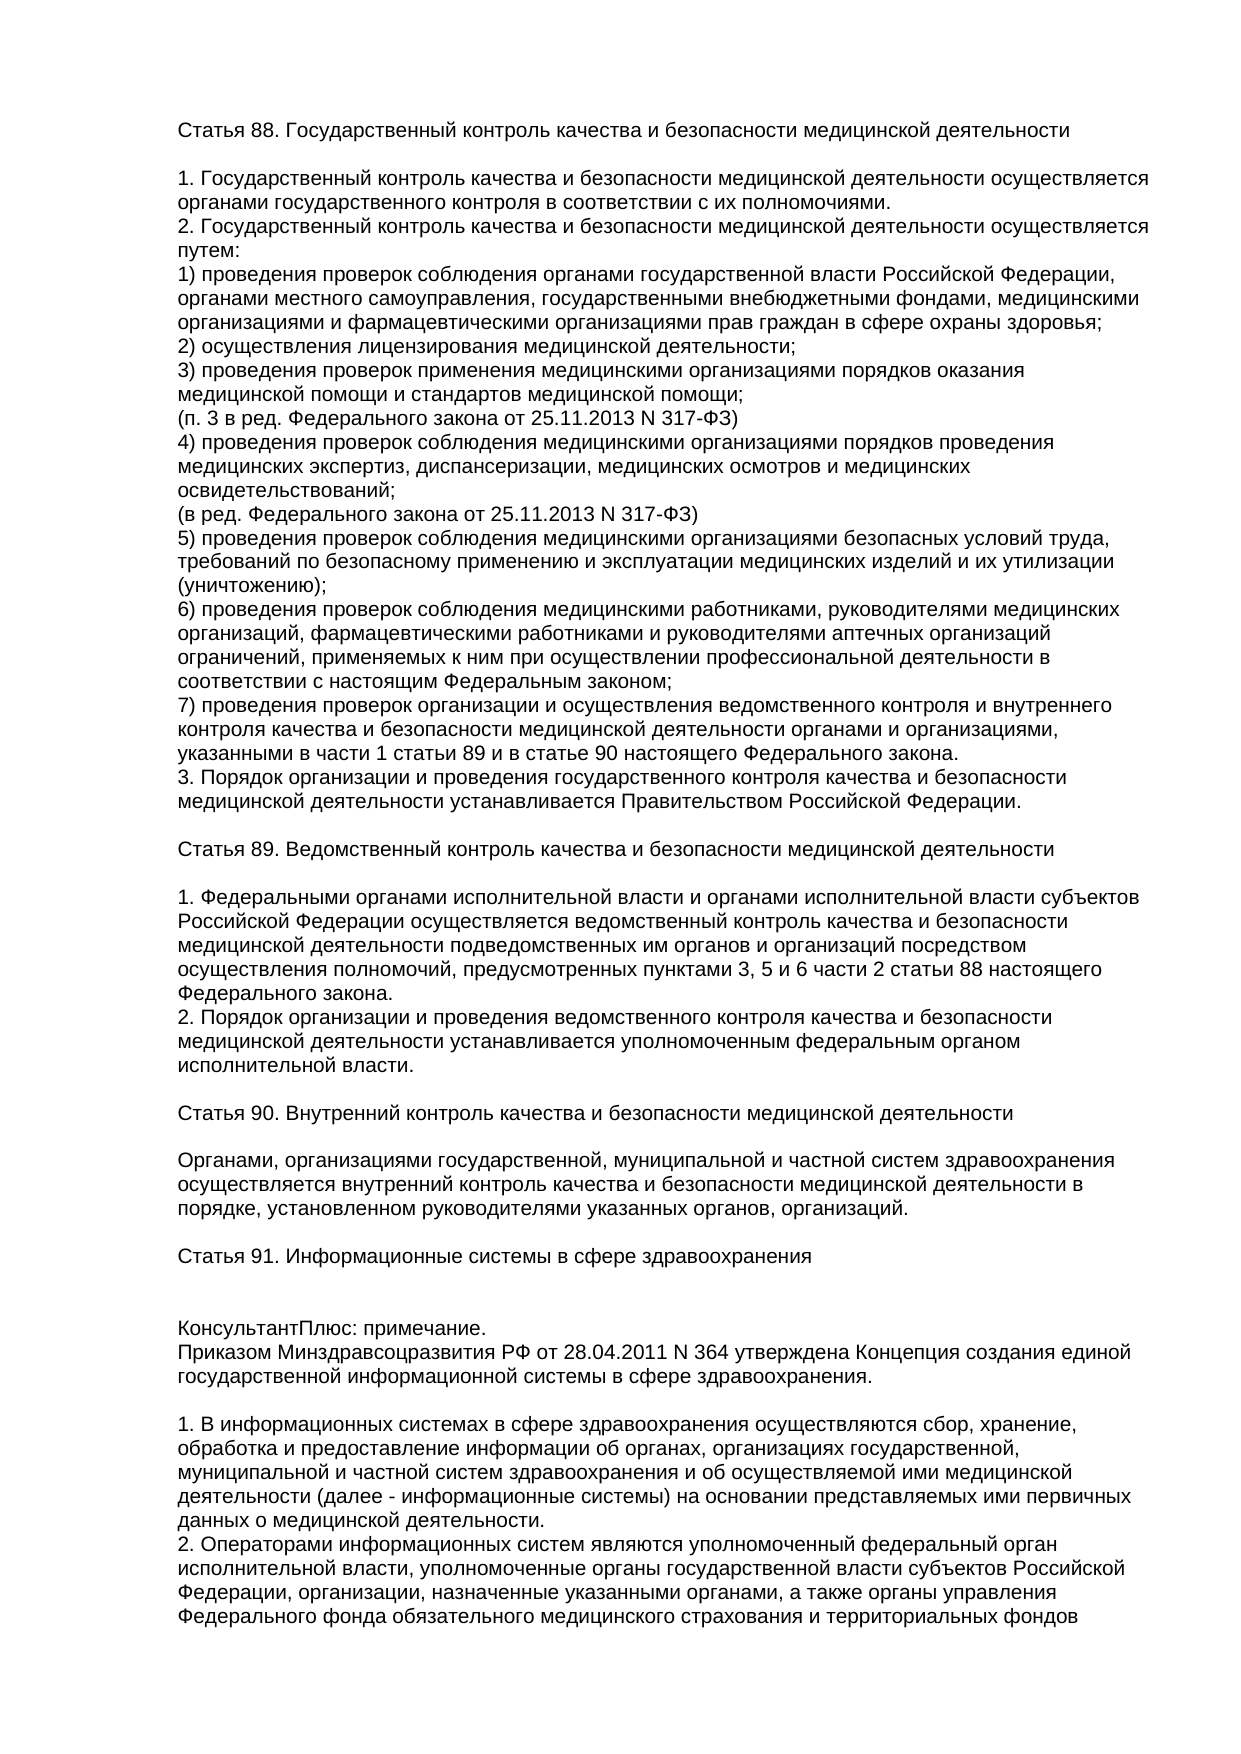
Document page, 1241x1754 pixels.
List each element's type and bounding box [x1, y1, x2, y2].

text [177, 118, 1152, 1627]
